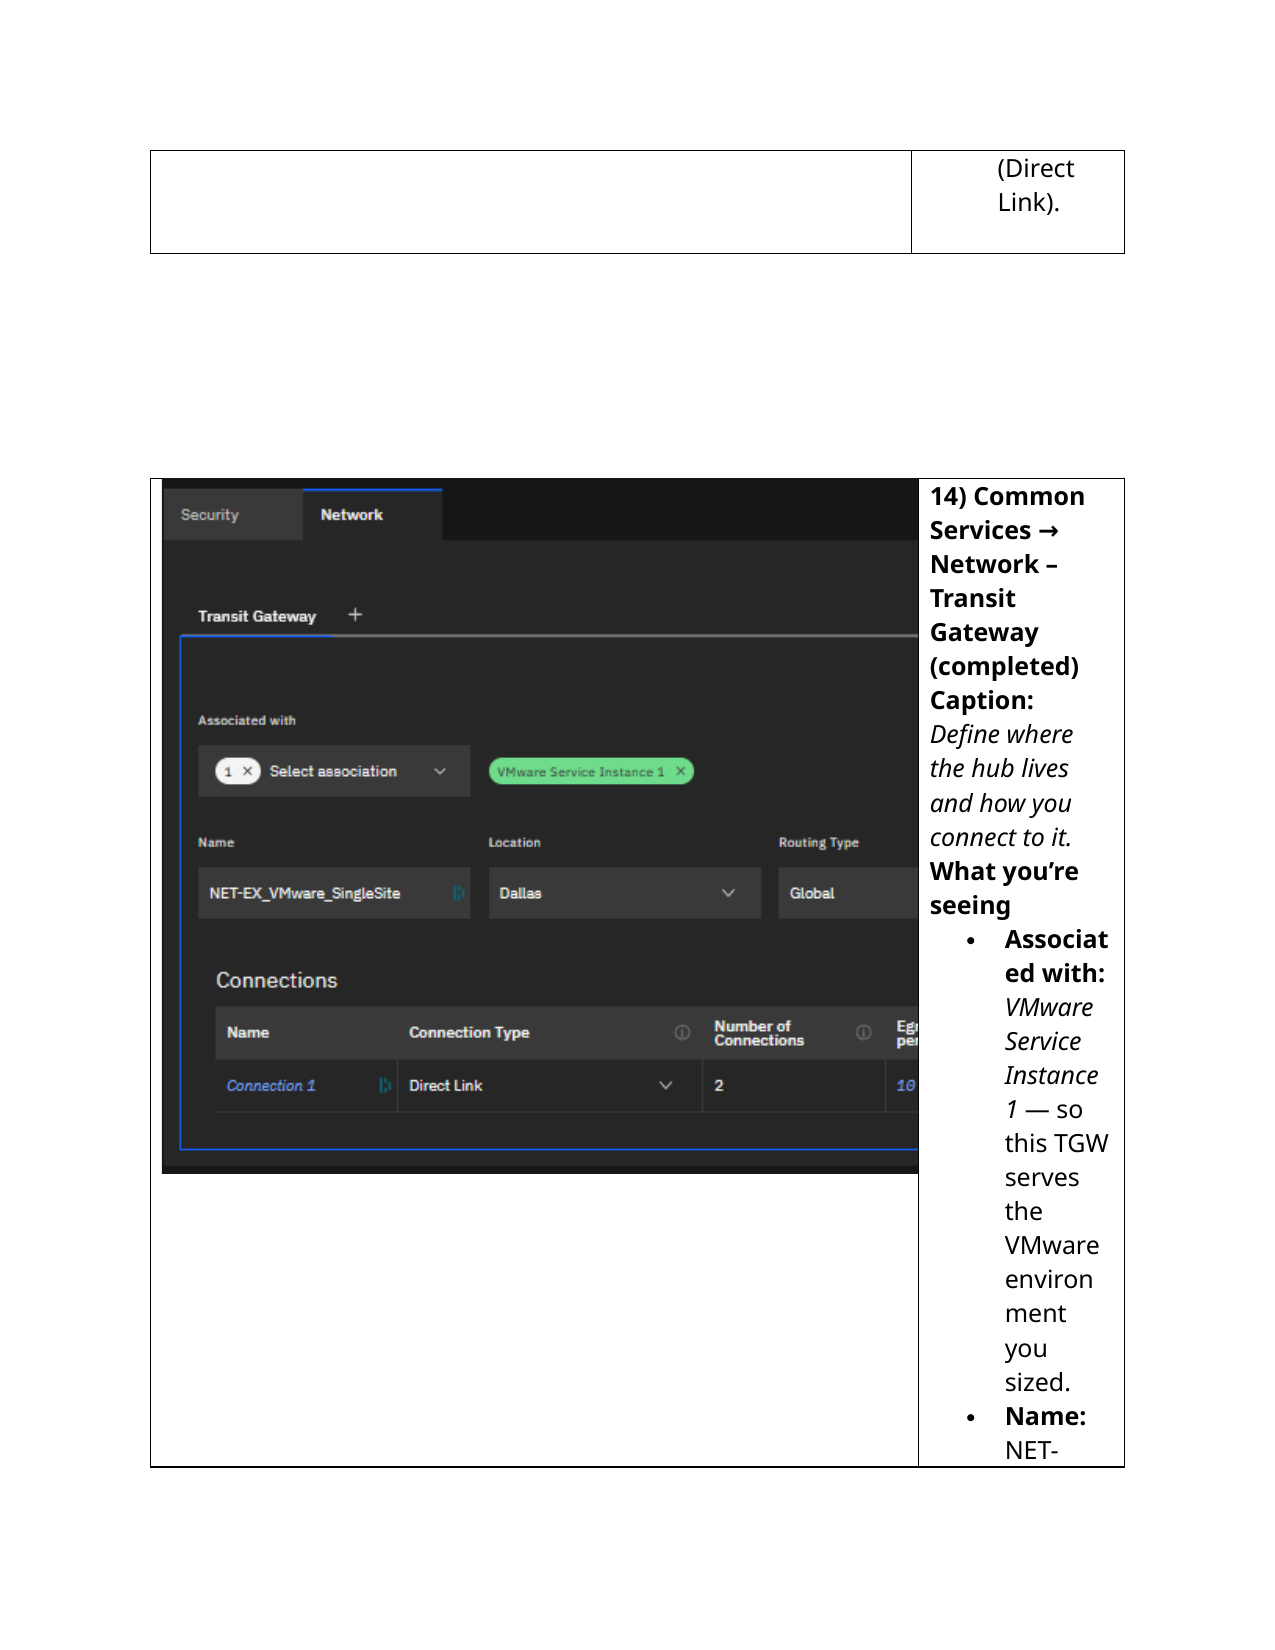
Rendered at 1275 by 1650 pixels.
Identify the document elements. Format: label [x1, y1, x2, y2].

picture [161, 478, 919, 1174]
table_header [919, 479, 1124, 1466]
table_header [151, 151, 911, 253]
table_header [151, 479, 918, 1466]
table_header [912, 151, 1124, 253]
